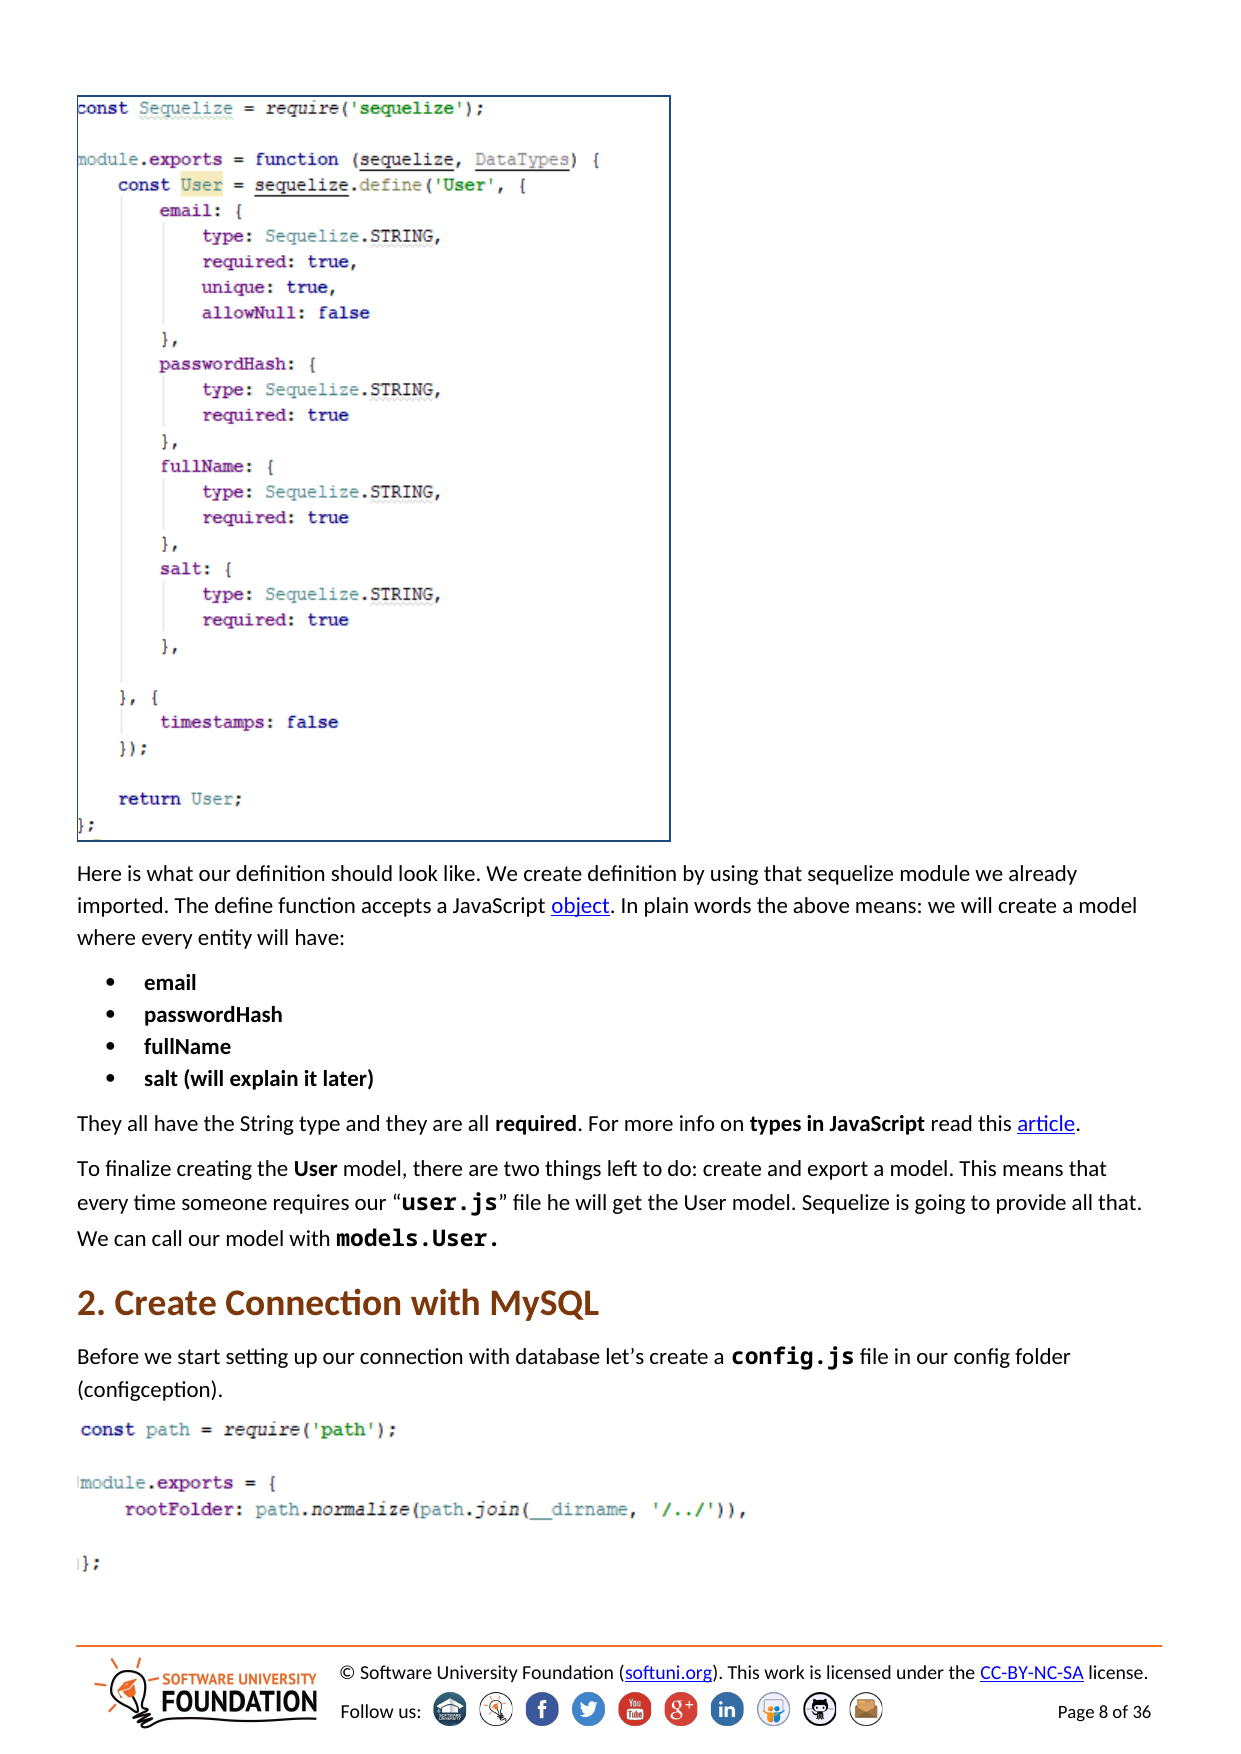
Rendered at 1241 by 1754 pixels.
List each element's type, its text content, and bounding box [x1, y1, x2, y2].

list passwordHash [106, 1000, 1163, 1028]
picture [76, 1420, 768, 1589]
picture [93, 1656, 317, 1729]
picture [433, 1692, 467, 1726]
picture [849, 1692, 883, 1726]
text Before we start setting up our connection with database let’s create a config.js file in our config folder (configception). [77, 1340, 1163, 1403]
list fullName [106, 1032, 1163, 1060]
picture [803, 1692, 837, 1726]
text They all have the String type and they are all required. For more info on types in JavaScript read this article. [77, 1109, 1163, 1137]
picture [710, 1692, 744, 1726]
list email [106, 968, 1163, 996]
subtitle Create Connection with MySQL [77, 1279, 1163, 1325]
picture [664, 1692, 698, 1726]
list salt (will explain it later) [106, 1064, 1163, 1092]
picture [757, 1692, 790, 1726]
picture [479, 1692, 513, 1726]
text To finalize creating the User model, there are two things left to do: create and export a model. This means that every time someone requires our “user.js” file he will get the User model. Sequelize is going to provide all that. We can call our model with models.User. [77, 1154, 1163, 1253]
picture [572, 1692, 605, 1726]
picture [525, 1692, 559, 1726]
picture [618, 1692, 652, 1726]
text Here is what our definition should look like. We create definition by using that sequelize module we already imported. The define function accepts a JavaScript object. In plain words the above means: we will create a model where every entity will have: [77, 859, 1163, 951]
picture [78, 97, 669, 840]
